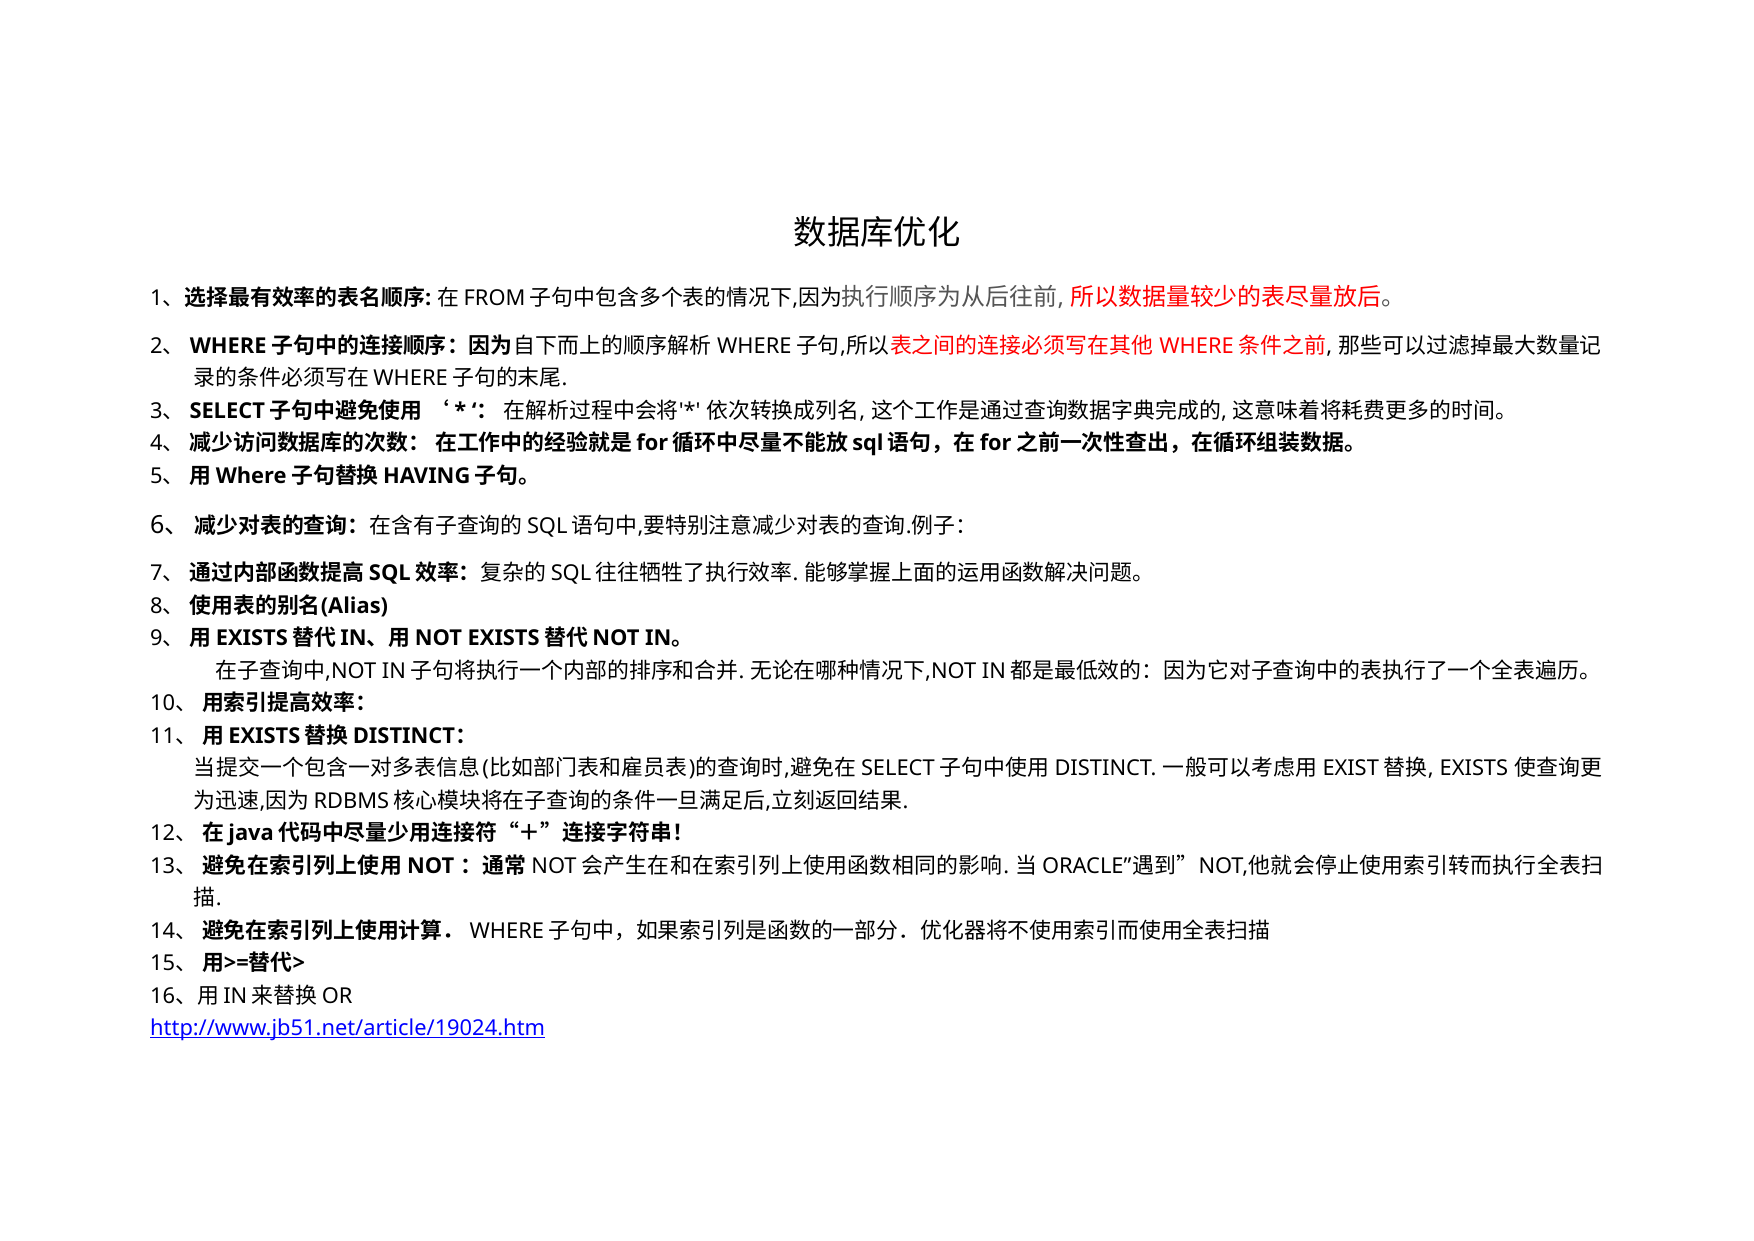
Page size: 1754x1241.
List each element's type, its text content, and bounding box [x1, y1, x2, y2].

text 12、 在java代码中尽量少用连接符“＋”连接字符串！ [150, 815, 1604, 848]
text 11、 用EXISTS替换DISTINCT： 当提交一个包含一对多表信息(比如部门表和雇员表)的查询时,避免在SELECT子句中使用DISTINCT. 一般可以考虑用EXIST替换, EXISTS 使查询更为迅速,因为RDBMS核心模块将在子查询的条件一旦满足后,立刻返回结果. [150, 718, 1604, 815]
text 1、选择最有效率的表名顺序: 在FROM子句中包含多个表的情况下,因为执行顺序为从后往前, 所以数据量较少的表尽量放后。 [150, 263, 1604, 328]
text 数据库优化 [150, 198, 1604, 263]
text 9、 用EXISTS替代IN、用NOT EXISTS替代NOT IN。 [150, 620, 1604, 653]
text 10、 用索引提高效率： [150, 685, 1604, 718]
text 5、 用Where子句替换HAVING子句。 [383, 458, 1604, 490]
text 6、 减少对表的查询：在含有子查询的SQL语句中,要特别注意减少对表的查询.例子： [150, 490, 1604, 555]
text 2、 WHERE子句中的连接顺序：因为自下而上的顺序解析WHERE子句,所以表之间的连接必须写在其他WHERE条件之前, 那些可以过滤掉最大数量记录的条件必须写在WHERE子句的末尾. [150, 328, 1604, 393]
text http://www.jb51.net/article/19024.htm [150, 1010, 1604, 1043]
text 16、用IN来替换OR [322, 978, 1604, 1010]
text 13、 避免在索引列上使用NOT ：通常NOT会产生在和在索引列上使用函数相同的影响. 当ORACLE”遇到”NOT,他就会停止使用索引转而执行全表扫描. [150, 848, 1604, 913]
text 4、 减少访问数据库的次数： 在工作中的经验就是for循环中尽量不能放sql语句，在for之前一次性查出，在循环组装数据。 [150, 425, 1604, 458]
text 15、 用>=替代> [150, 945, 1604, 978]
text 7、 通过内部函数提高SQL效率：复杂的SQL往往牺牲了执行效率. 能够掌握上面的运用函数解决问题。 [150, 555, 1604, 588]
text 14、 避免在索引列上使用计算． WHERE子句中，如果索引列是函数的一部分．优化器将不使用索引而使用全表扫描 [548, 913, 1604, 945]
text 3、 SELECT子句中避免使用 ‘ * ‘： 在解析过程中会将'*' 依次转换成列名, 这个工作是通过查询数据字典完成的, 这意味着将耗费更多的时间。 [1232, 393, 1604, 425]
text 8、 使用表的别名(Alias) [321, 588, 1604, 620]
text 在子查询中,NOT IN子句将执行一个内部的排序和合并. 无论在哪种情况下,NOT IN都是最低效的：因为它对子查询中的表执行了一个全表遍历。 [1010, 653, 1604, 685]
